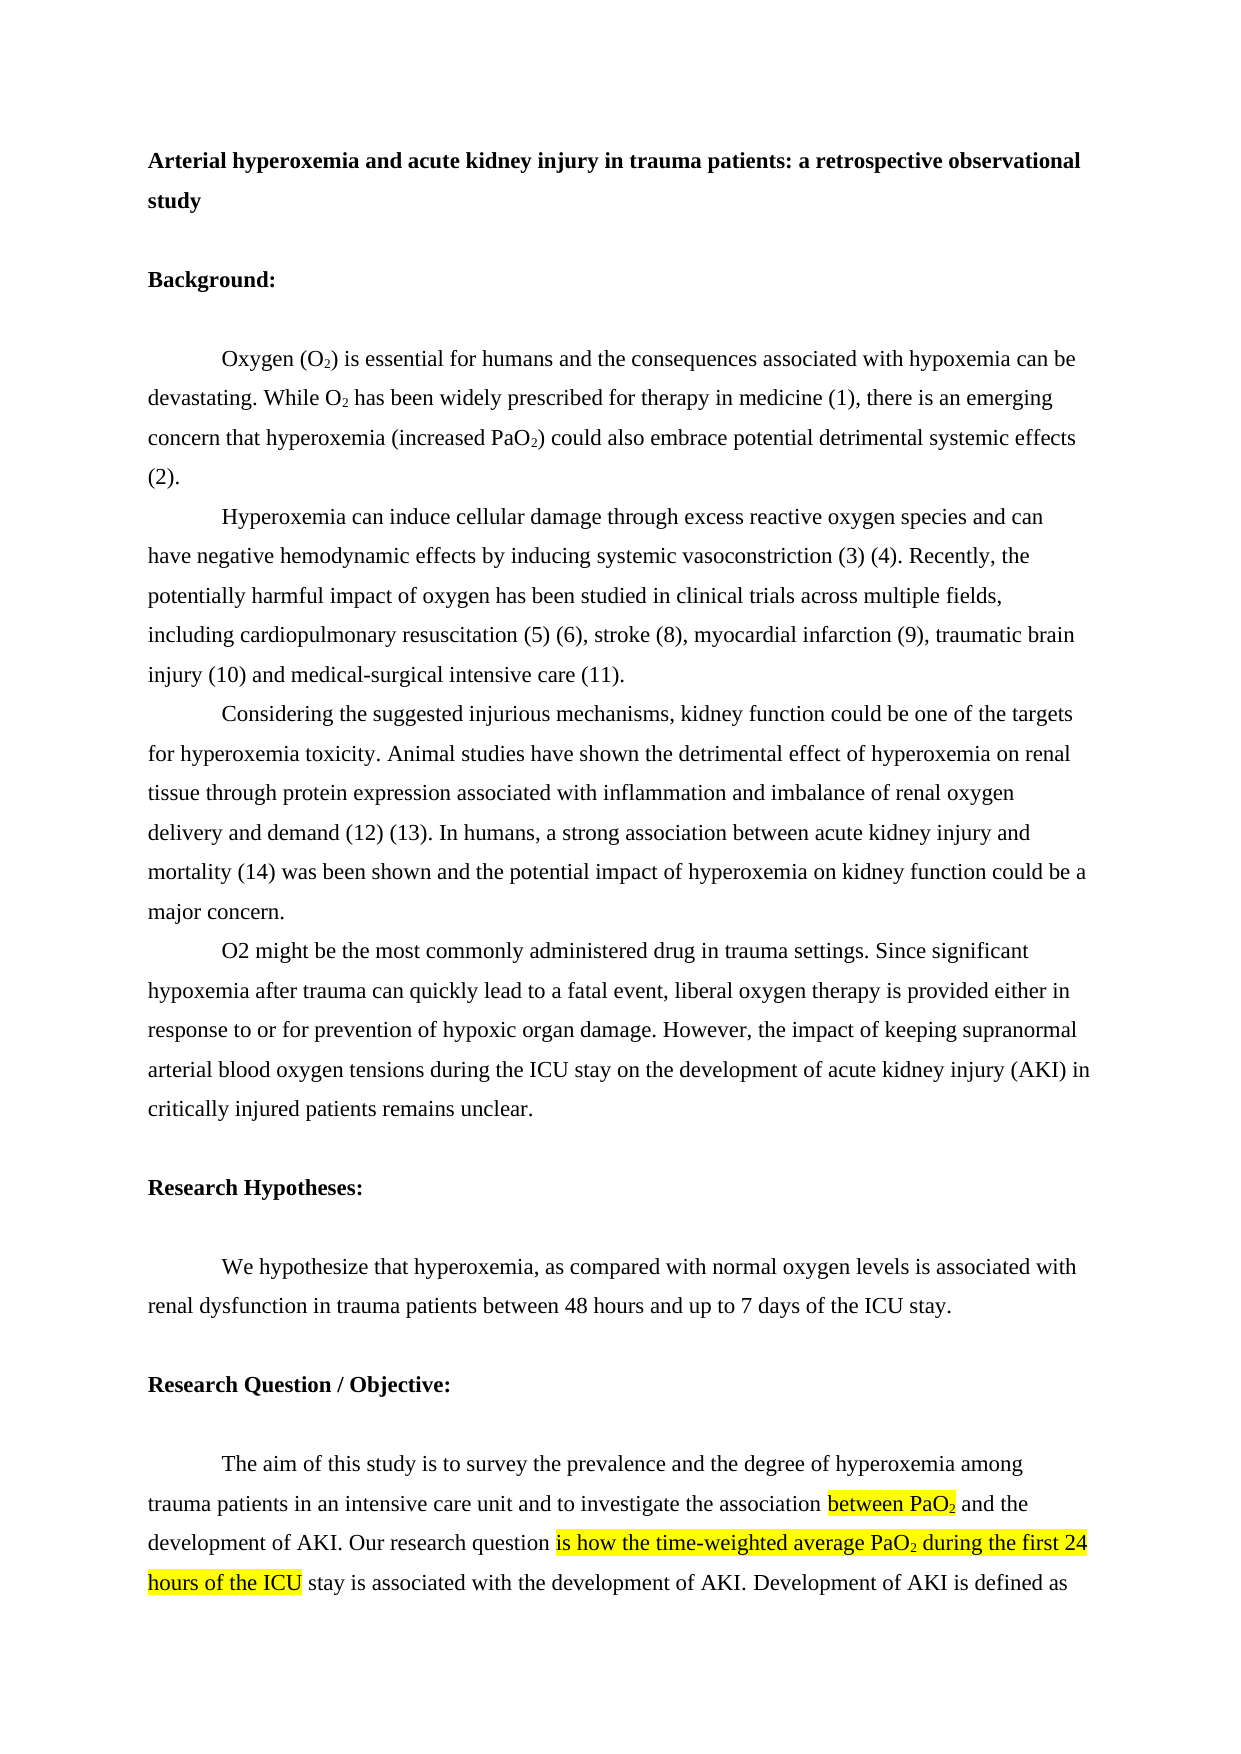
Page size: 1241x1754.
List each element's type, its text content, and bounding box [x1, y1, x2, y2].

text Hyperoxemia can induce cellular damage through excess reactive oxygen species and can have negative hemodynamic effects by inducing systemic vasoconstriction (3) (4). Recently, the potentially harmful impact of oxygen has been studied in clinical trials across multiple fields, including cardiopulmonary resuscitation (5) (6), stroke (8), myocardial infarction (9), traumatic brain injury (10) and medical-surgical intensive care (11). [148, 503, 1093, 687]
text Research Hypotheses: [148, 1174, 1093, 1200]
text Considering the suggested injurious mechanisms, kidney function could be one of the targets for hyperoxemia toxicity. Animal studies have shown the detrimental effect of hyperoxemia on renal tissue through protein expression associated with inflammation and imbalance of renal oxygen delivery and demand (12) (13). In humans, a strong association between acute kidney injury and mortality (14) was been shown and the potential impact of hyperoxemia on kidney function could be a major concern. [148, 700, 1093, 924]
text We hypothesize that hyperoxemia, as compared with normal oxygen levels is associated with renal dysfunction in trauma patients between 48 hours and up to 7 days of the ICU stay. [148, 1253, 1093, 1319]
text O2 might be the most commonly administered drug in trauma settings. Since significant hypoxemia after trauma can quickly lead to a fatal event, liberal oxygen therapy is provided either in response to or for prevention of hypoxic organ damage. However, the impact of keeping supranormal arterial blood oxygen tensions during the ICU stay on the development of acute kidney injury (AKI) in critically injured patients remains unclear. [148, 937, 1093, 1121]
text Arterial hyperoxemia and acute kidney injury in trauma patients: a retrospective observational study [148, 148, 1093, 213]
text Research Question / Objective: [148, 1371, 1093, 1398]
text Oxygen (O2) is essential for humans and the consequences associated with hypoxemia can be devastating. While O2 has been widely prescribed for therapy in medicine (1), there is an emerging concern that hyperoxemia (increased PaO2) could also embrace potential detrimental systemic effects (2). [148, 345, 1093, 490]
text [148, 1450, 1093, 1595]
text Background: [148, 266, 1093, 292]
